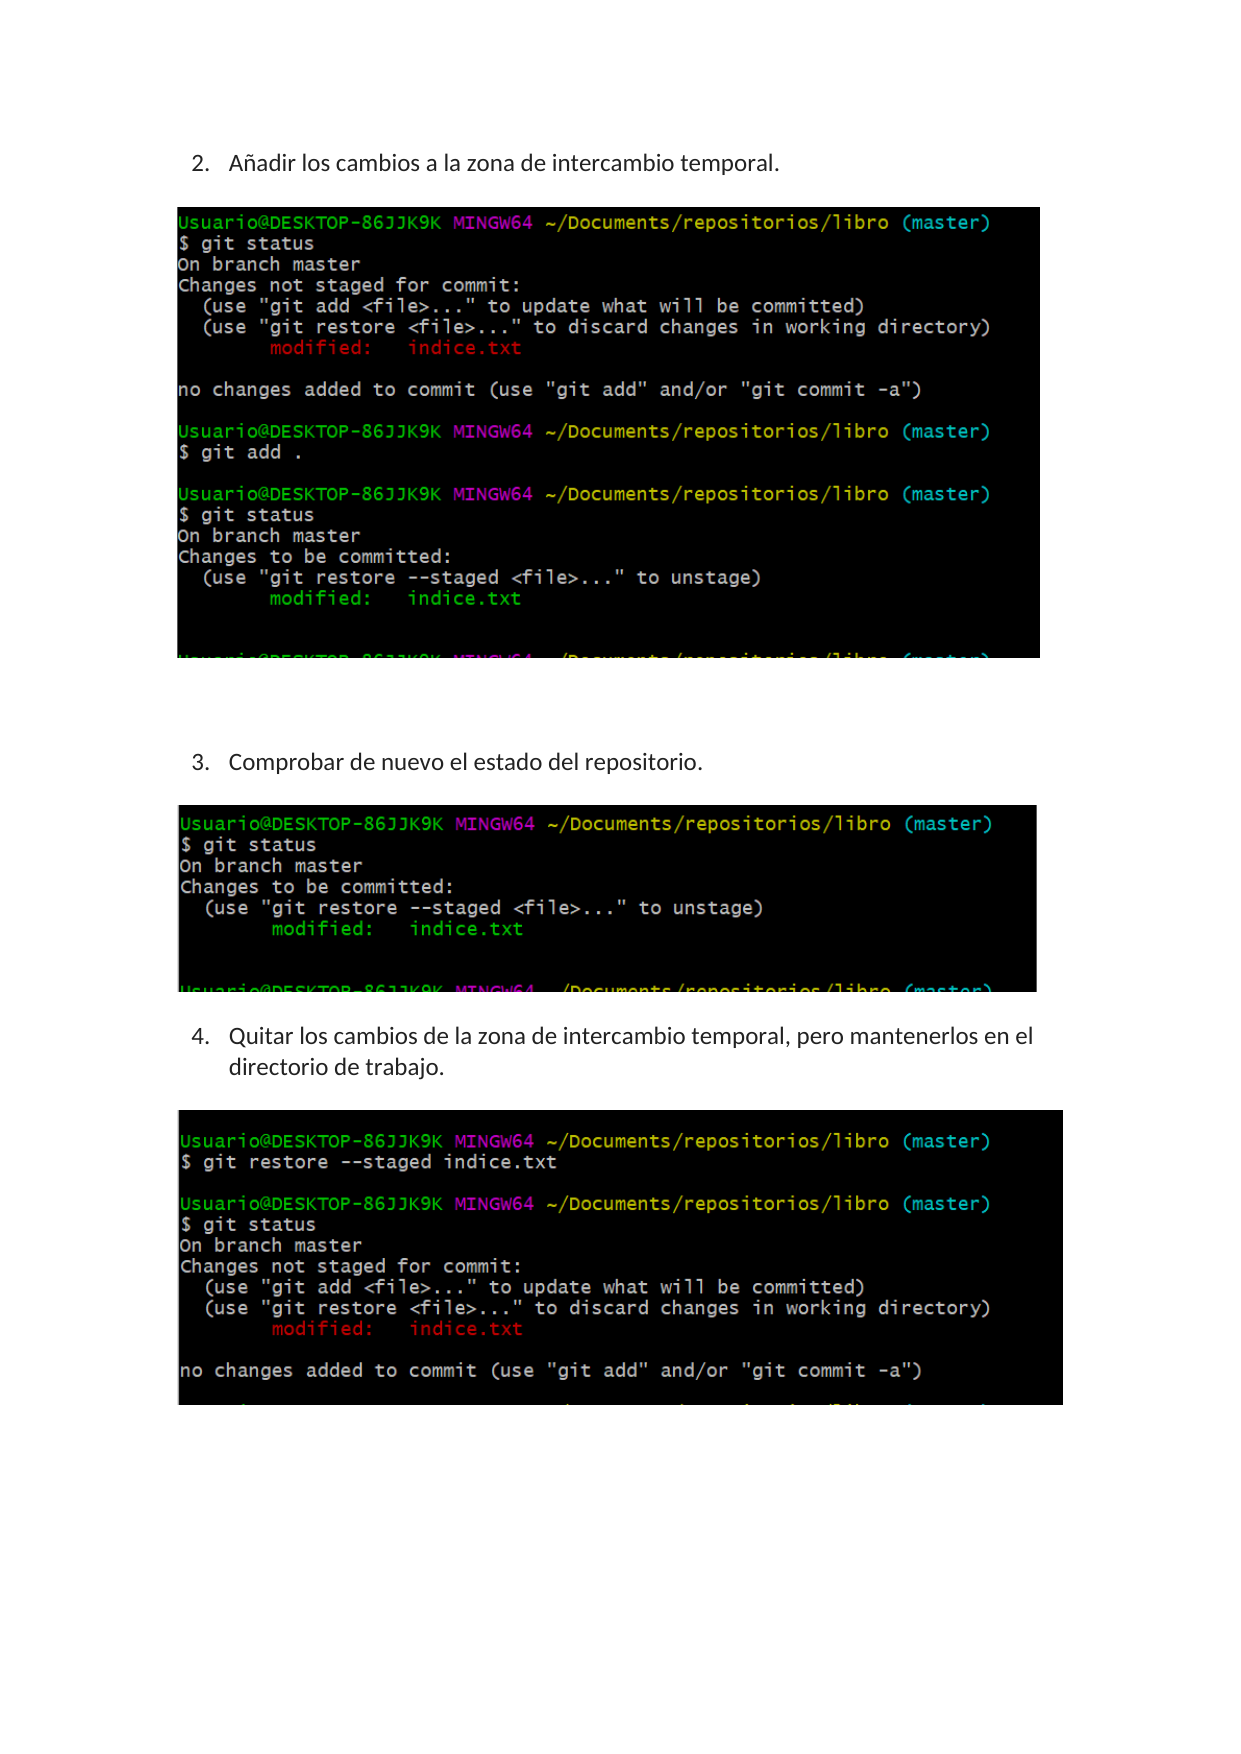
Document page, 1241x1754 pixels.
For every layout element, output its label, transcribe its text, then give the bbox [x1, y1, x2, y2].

picture [177, 207, 1040, 658]
list Añadir los cambios a la zona de intercambio temporal. [191, 148, 1063, 178]
list Comprobar de nuevo el estado del repositorio. [191, 746, 1063, 777]
picture [177, 805, 1037, 992]
picture [177, 1110, 1063, 1405]
list Quitar los cambios de la zona de intercambio temporal, pero mantenerlos en el directorio de trabajo. [191, 1020, 1063, 1081]
